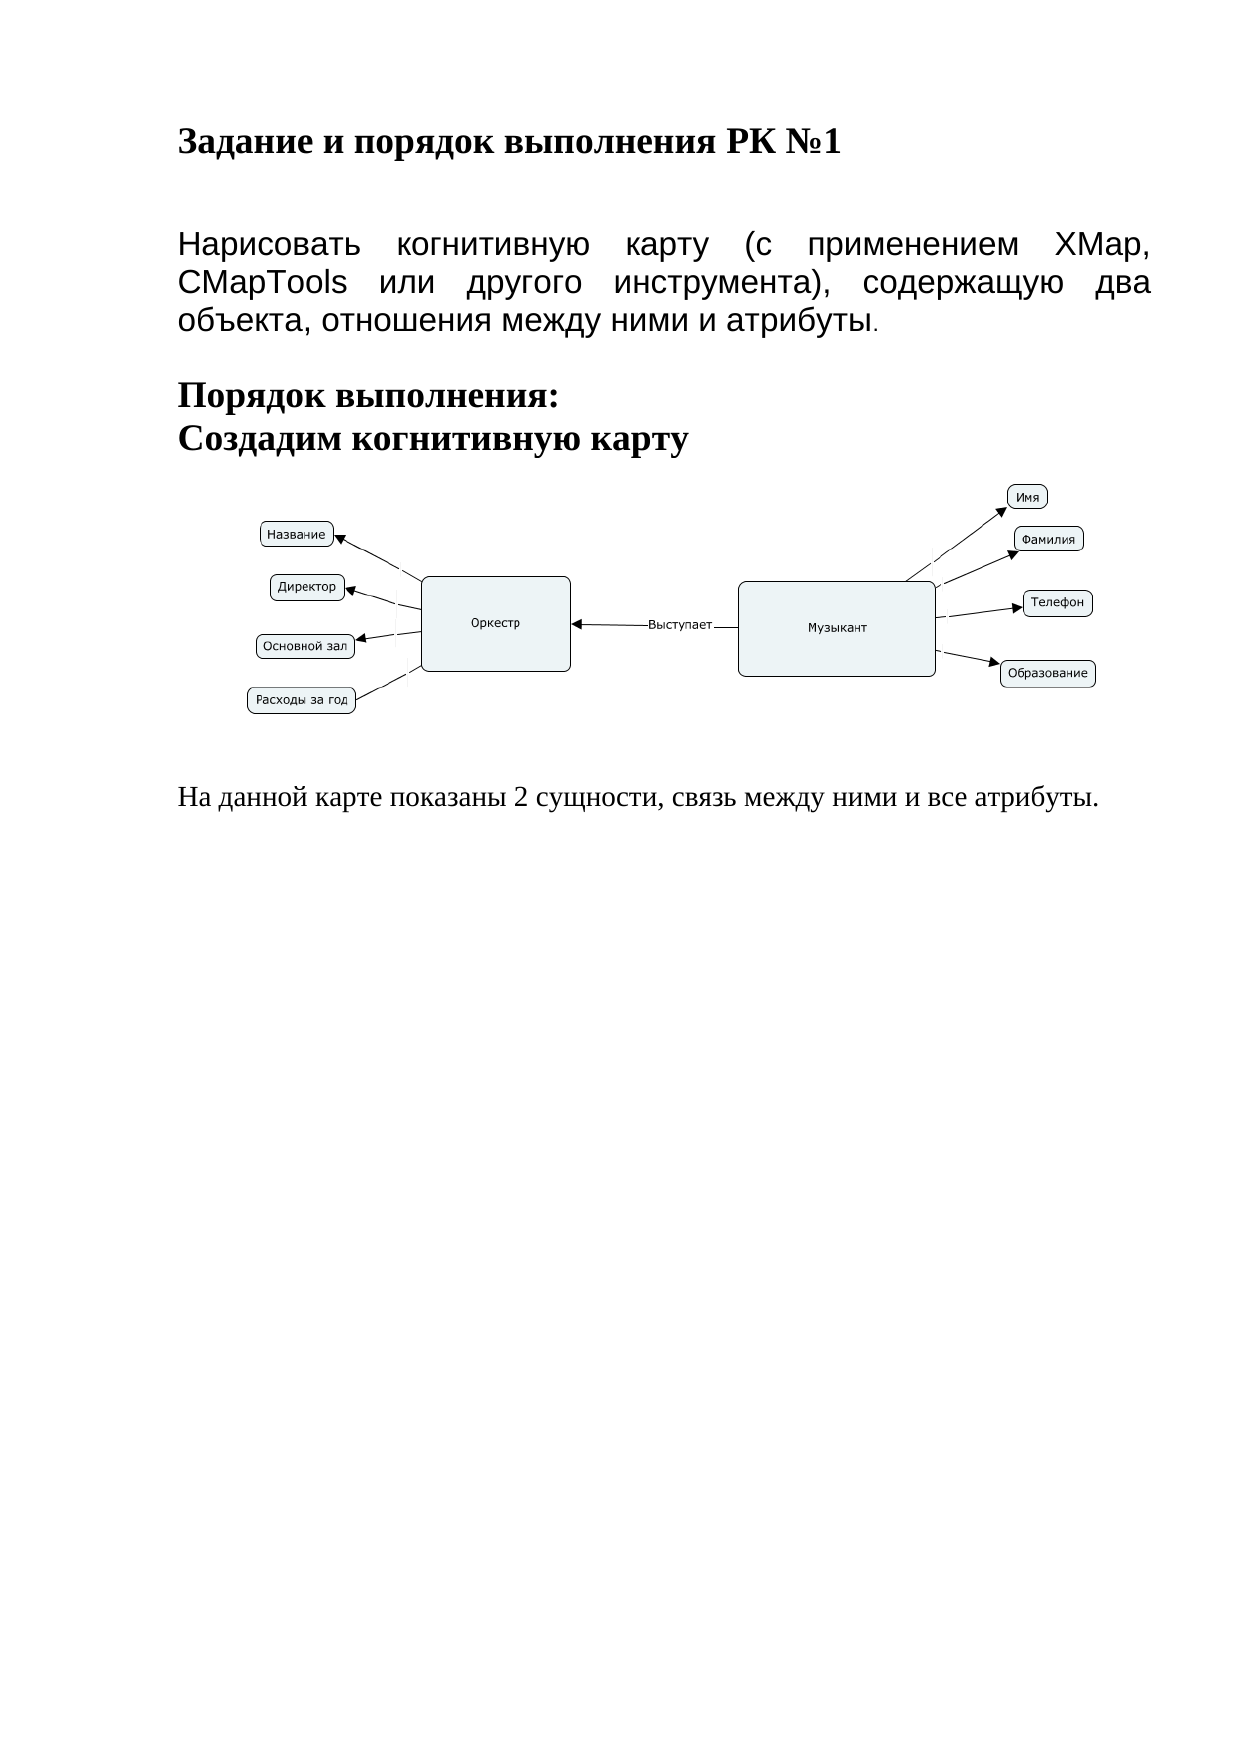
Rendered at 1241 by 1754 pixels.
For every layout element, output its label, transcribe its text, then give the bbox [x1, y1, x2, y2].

text Задание и порядок выполнения РК №1 [177, 118, 1152, 161]
text Нарисовать когнитивную карту (с применением XMap, CMapTools или другого инструмента), содержащую два объекта, отношения между ними и атрибуты. [177, 223, 1152, 339]
text На данной карте показаны 2 сущности, связь между ними и все атрибуты. [177, 779, 1152, 812]
text Создадим когнитивную карту [177, 416, 1152, 458]
text Порядок выполнения: [177, 372, 1152, 416]
picture [177, 458, 1152, 779]
